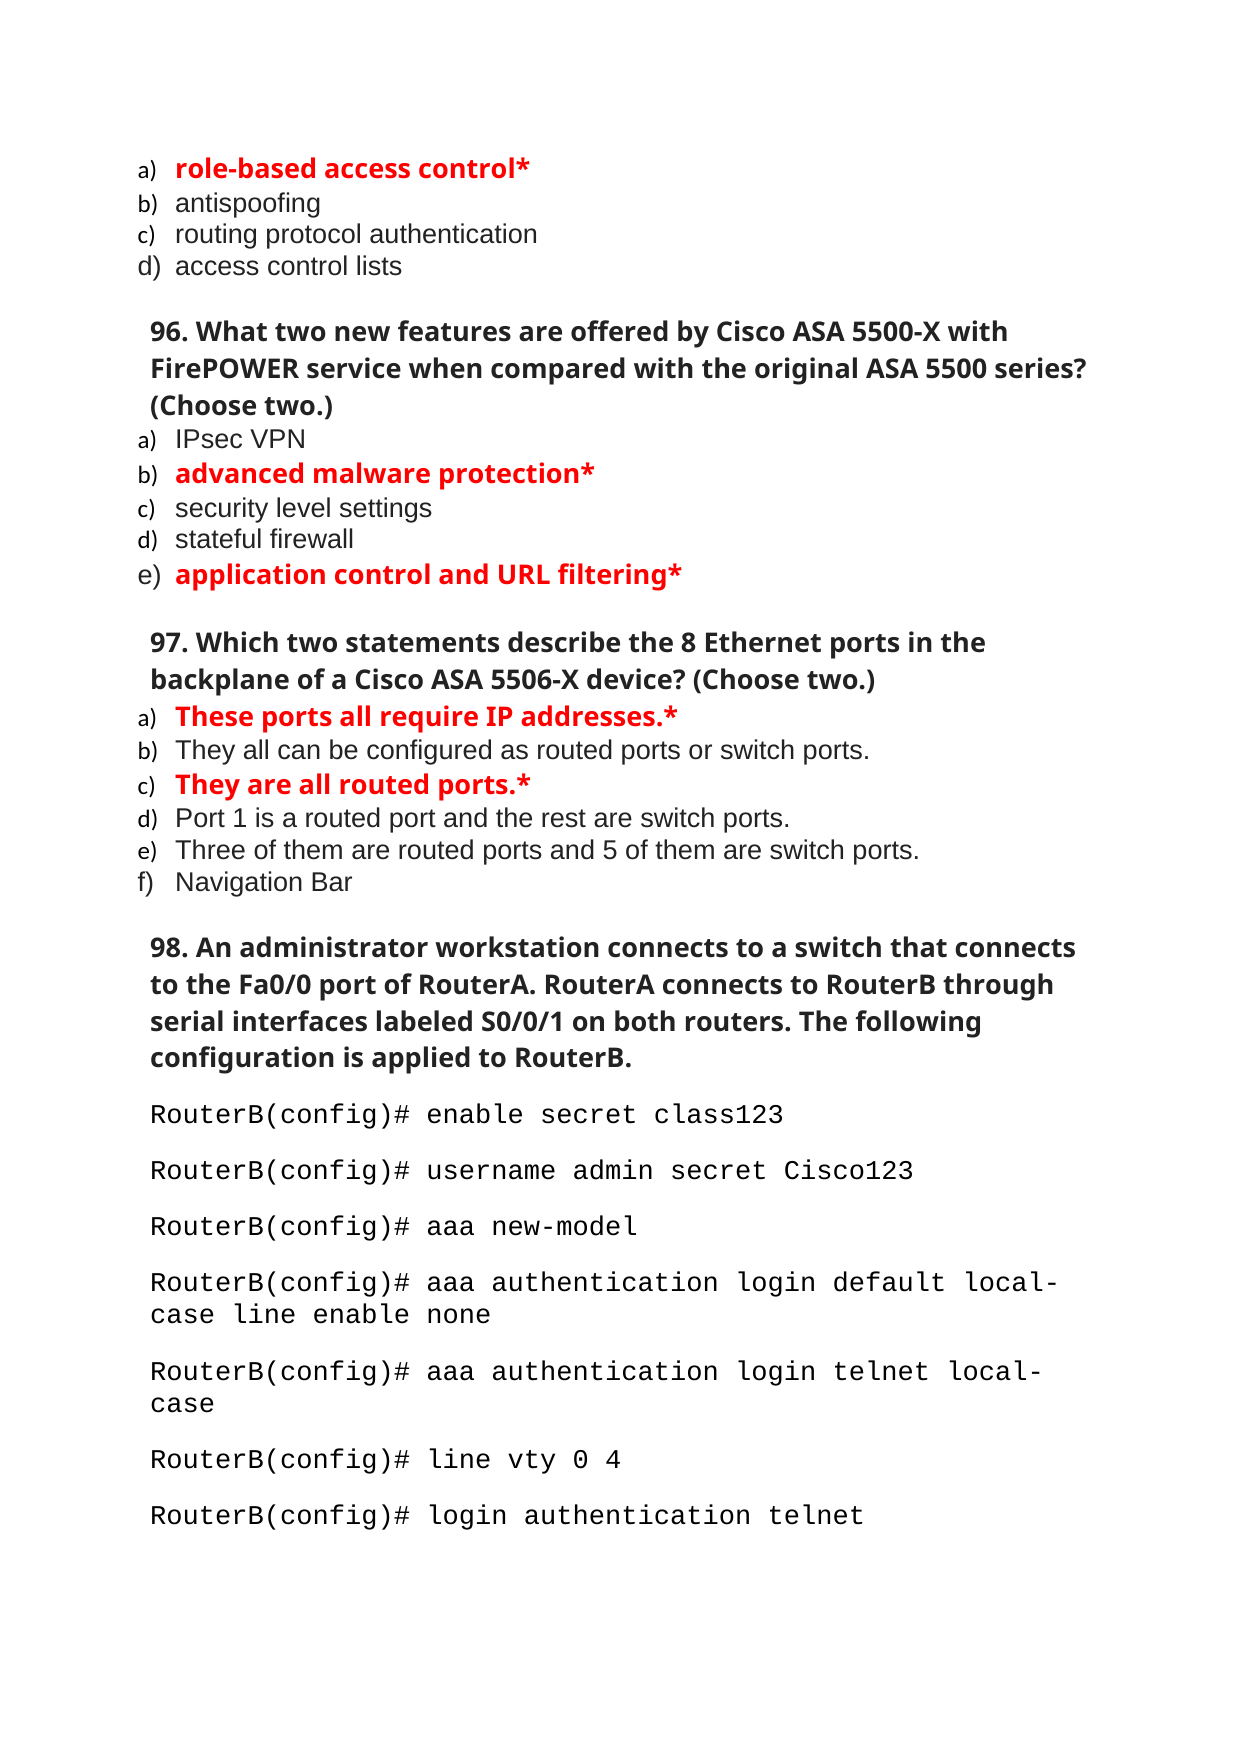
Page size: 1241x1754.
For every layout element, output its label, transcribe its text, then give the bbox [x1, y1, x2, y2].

text RouterB(config)# line vty 0 4 [150, 1444, 1090, 1476]
list routing protocol authentication [137, 218, 1090, 250]
list Three of them are routed ports and 5 of them are switch ports. [137, 834, 1090, 866]
text 98. An administrator workstation connects to a switch that connects to the Fa0/0 port of RouterA. RouterA connects to RouterB through serial interfaces labeled S0/0/1 on both routers. The following configuration is applied to RouterB. [150, 928, 1090, 1076]
list stateful firewall [137, 523, 1090, 555]
list access control lists [137, 250, 1090, 281]
text RouterB(config)# username admin secret Cisco123 [150, 1155, 1090, 1188]
list Navigation Bar [137, 866, 1090, 897]
list IPsec VPN [137, 423, 1090, 455]
list antispoofing [137, 187, 1090, 218]
text 97. Which two statements describe the 8 Ethernet ports in the backplane of a Cisco ASA 5506-X device? (Choose two.) [150, 623, 1090, 697]
text RouterB(config)# aaa authentication login default local-case line enable none [150, 1267, 1090, 1332]
list They are all routed ports.* [137, 766, 1090, 802]
list advanced malware protection* [137, 455, 1090, 492]
text RouterB(config)# login authentication telnet [150, 1500, 1090, 1532]
list role-based access control* [137, 150, 1090, 187]
text RouterB(config)# aaa authentication login telnet local-case [150, 1356, 1090, 1421]
list security level settings [137, 492, 1090, 523]
list Port 1 is a routed port and the rest are switch ports. [137, 802, 1090, 834]
text RouterB(config)# enable secret class123 [150, 1099, 1090, 1132]
text 96. What two new features are offered by Cisco ASA 5500-X with FirePOWER service when compared with the original ASA 5500 series? (Choose two.) [150, 313, 1090, 423]
list application control and URL filtering* [137, 555, 1090, 592]
text RouterB(config)# aaa new-model [150, 1211, 1090, 1244]
list These ports all require IP addresses.* [137, 697, 1090, 734]
list They all can be configured as routed ports or switch ports. [137, 734, 1090, 766]
